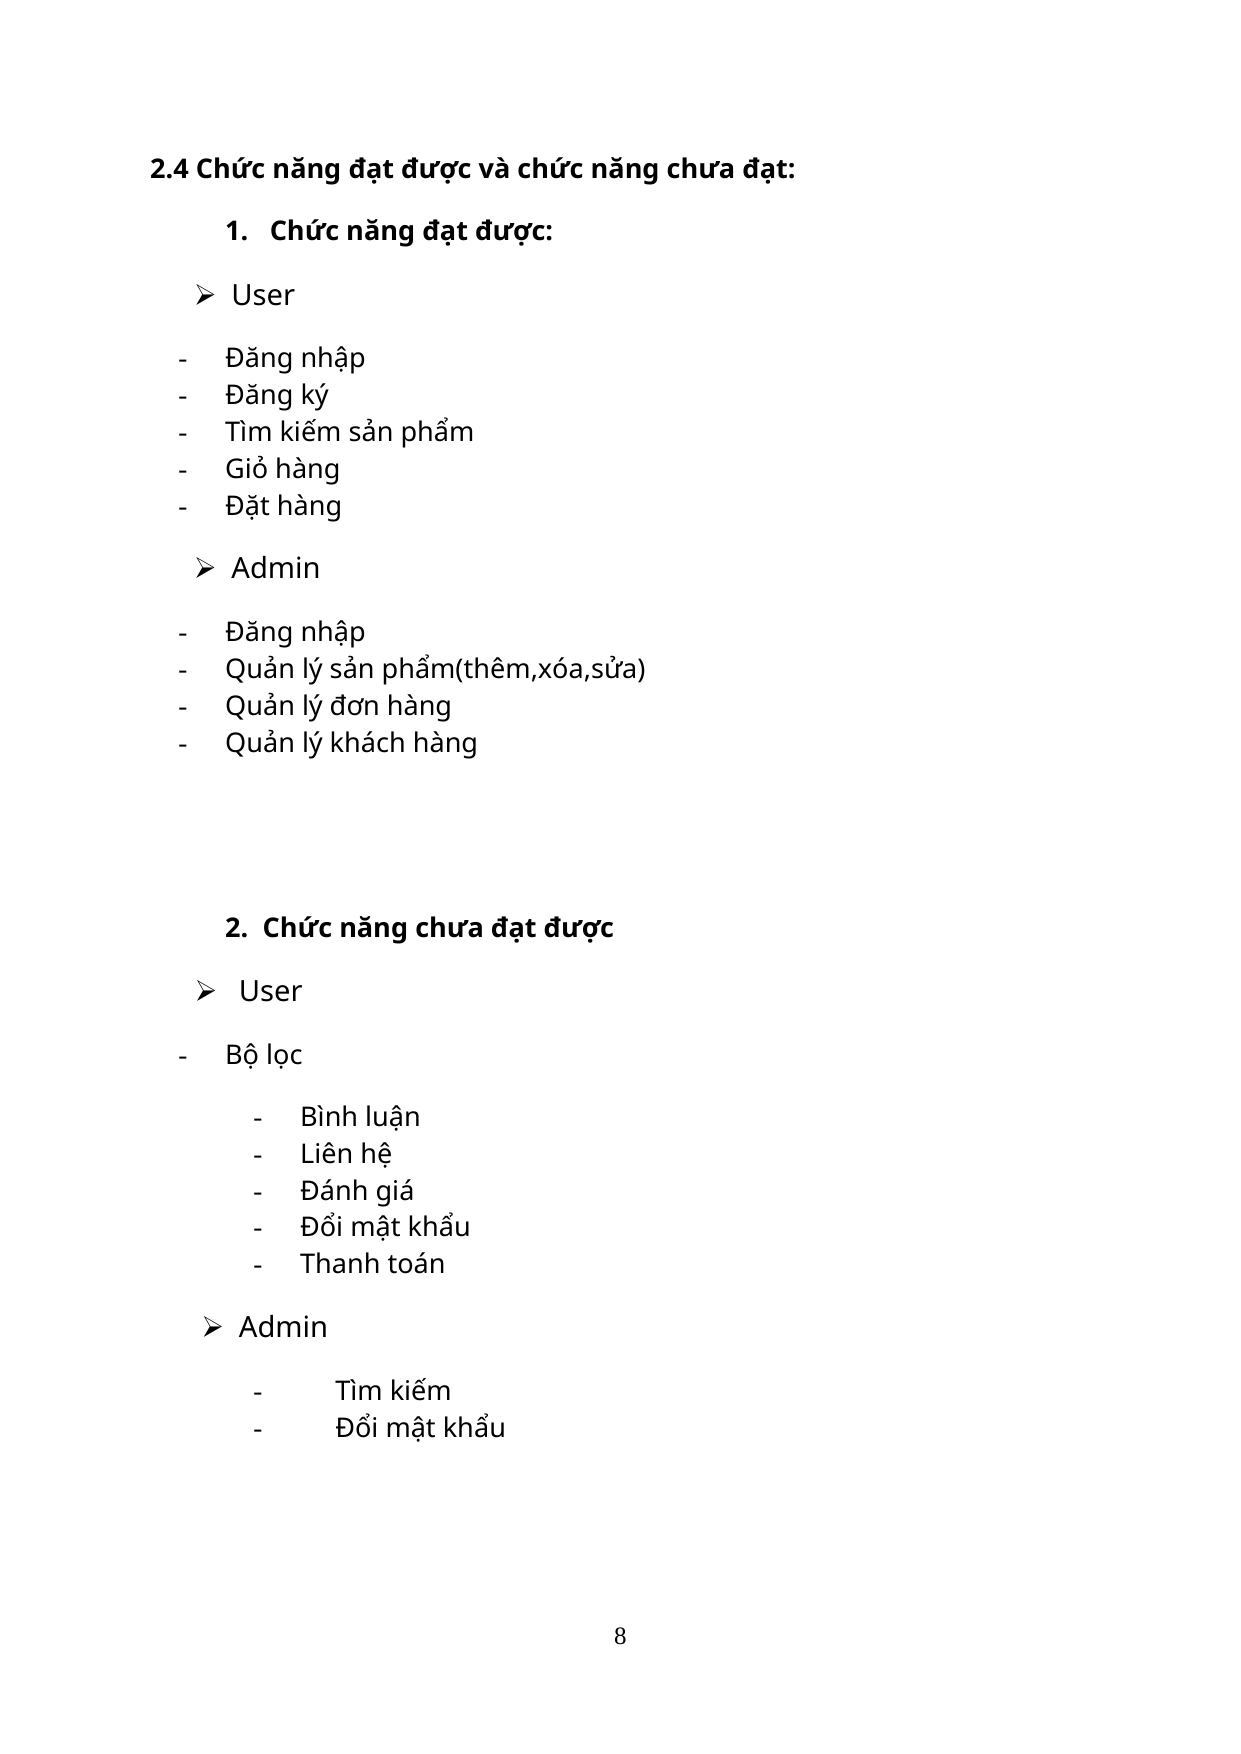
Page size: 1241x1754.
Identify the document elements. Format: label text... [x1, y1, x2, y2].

list Liên hệ [253, 1134, 1090, 1171]
text 2.4 Chức năng đạt được và chức năng chưa đạt: [150, 150, 1090, 187]
list Đăng ký [150, 375, 1090, 412]
list User [194, 971, 1090, 1010]
list Đổi mật khẩu [253, 1208, 1090, 1245]
list Đăng nhập [150, 612, 1090, 649]
list Bộ lọc [150, 1035, 1090, 1072]
list Quản lý sản phẩm(thêm,xóa,sửa) [150, 649, 1090, 686]
list Quản lý khách hàng [150, 723, 1090, 760]
list Thanh toán [253, 1245, 1090, 1282]
list Giỏ hàng [150, 449, 1090, 486]
list Tìm kiếm [253, 1371, 1090, 1408]
list Chức năng chưa đạt được [225, 909, 1090, 946]
list Bình luận [253, 1097, 1090, 1134]
list Admin [194, 548, 1090, 587]
list Chức năng đạt được: [225, 212, 1090, 249]
list Quản lý đơn hàng [150, 686, 1090, 723]
list User [194, 274, 1090, 313]
list Đổi mật khẩu [253, 1408, 1090, 1445]
list Đánh giá [253, 1171, 1090, 1208]
list Tìm kiếm sản phẩm [150, 412, 1090, 449]
list Đăng nhập [150, 338, 1090, 375]
list Admin [201, 1307, 1090, 1346]
list Đặt hàng [150, 486, 1090, 523]
